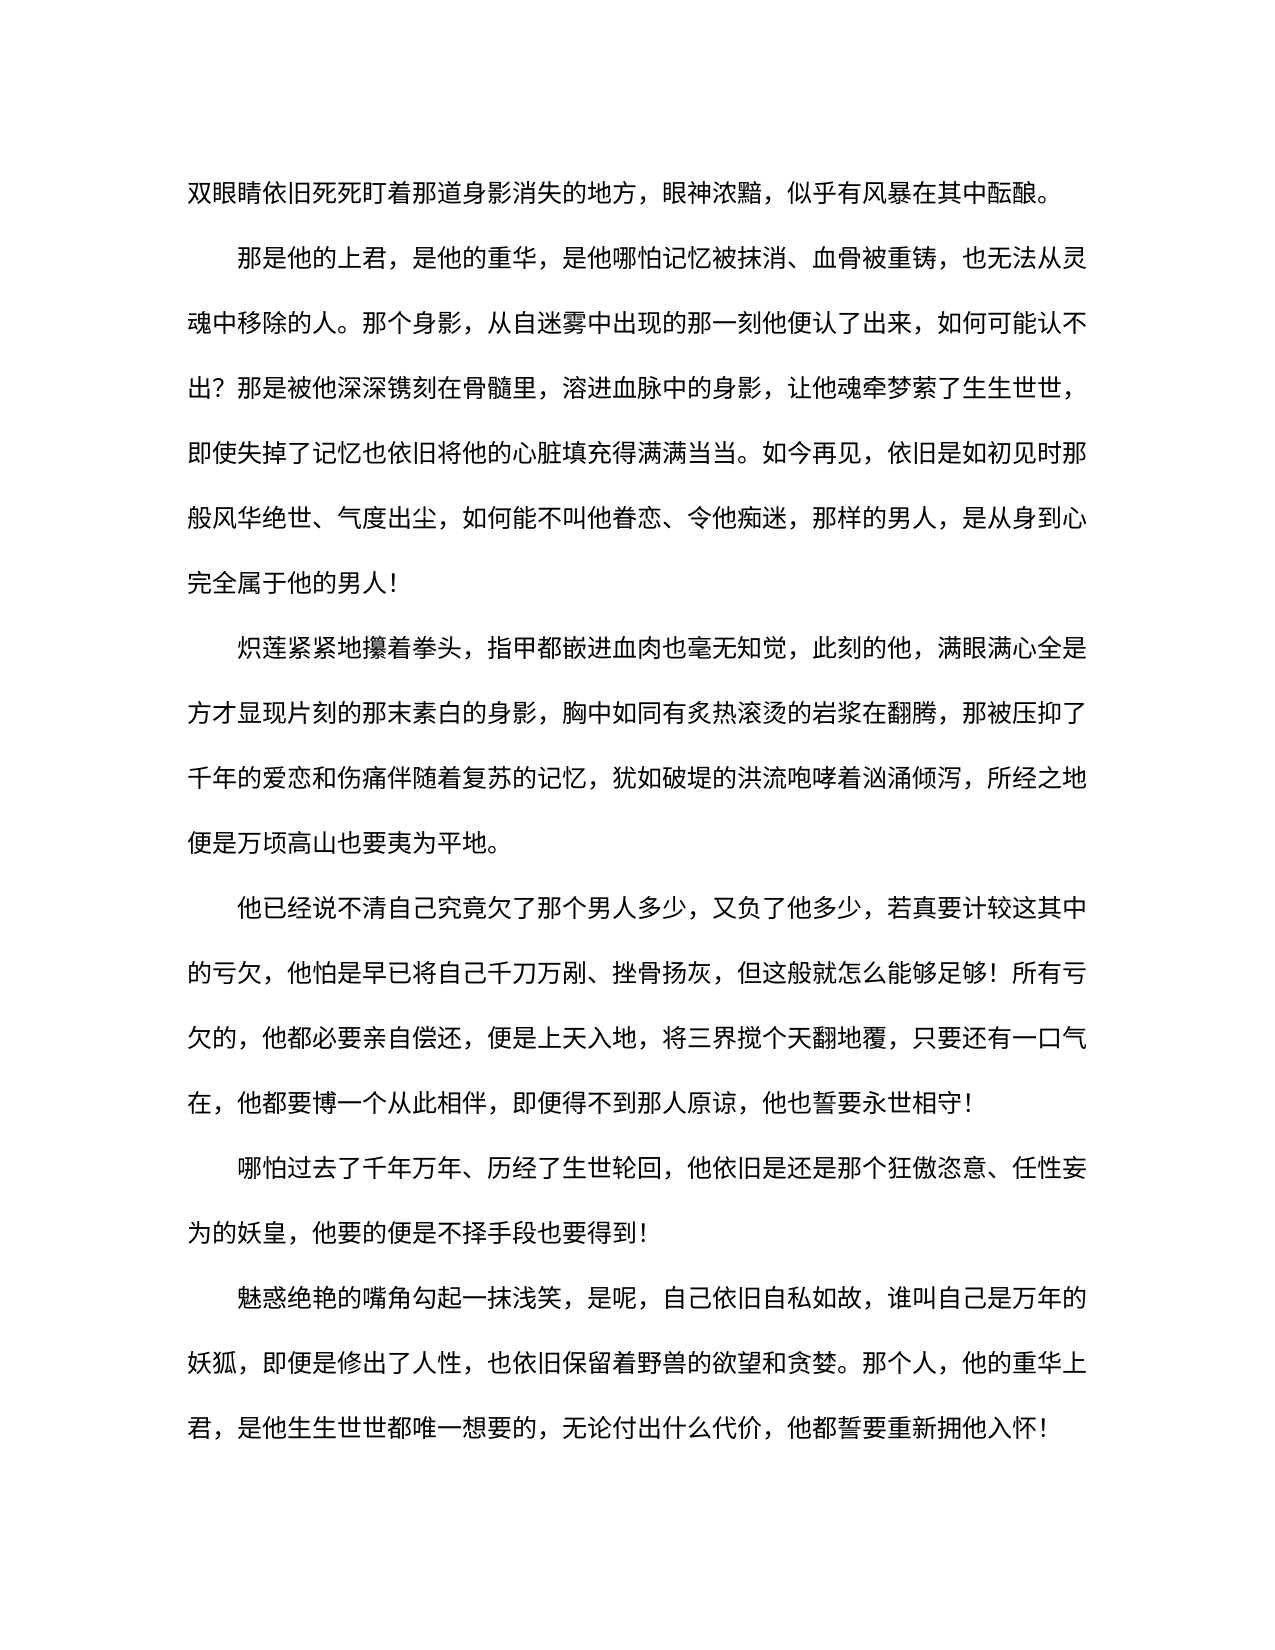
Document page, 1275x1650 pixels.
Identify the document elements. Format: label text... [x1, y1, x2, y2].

text 炽莲紧紧地攥着拳头，指甲都嵌进血肉也毫无知觉，此刻的他，满眼满心全是方才显现片刻的那末素白的身影，胸中如同有炙热滚烫的岩浆在翻腾，那被压抑了千年的爱恋和伤痛伴随着复苏的记忆，犹如破堤的洪流咆哮着汹涌倾泻，所经之地便是万顷高山也要夷为平地。 [187, 614, 1087, 874]
text 哪怕过去了千年万年、历经了生世轮回，他依旧是还是那个狂傲恣意、任性妄为的妖皇，他要的便是不择手段也要得到！ [187, 1134, 1087, 1264]
text 他已经说不清自己究竟欠了那个男人多少，又负了他多少，若真要计较这其中的亏欠，他怕是早已将自己千刀万剐、挫骨扬灰，但这般就怎么能够足够！所有亏欠的，他都必要亲自偿还，便是上天入地，将三界搅个天翻地覆，只要还有一口气在，他都要博一个从此相伴，即便得不到那人原谅，他也誓要永世相守！ [187, 874, 1087, 1134]
text 炽莲久久没有出声，一动不动的静默着，甚至连发丝都没有颤动一下，只是那双眼睛依旧死死盯着那道身影消失的地方，眼神浓黯，似乎有风暴在其中酝酿。 [187, 159, 1087, 224]
text 魅惑绝艳的嘴角勾起一抹浅笑，是呢，自己依旧自私如故，谁叫自己是万年的妖狐，即便是修出了人性，也依旧保留着野兽的欲望和贪婪。那个人，他的重华上君，是他生生世世都唯一想要的，无论付出什么代价，他都誓要重新拥他入怀！ [187, 1264, 1087, 1459]
text 那是他的上君，是他的重华，是他哪怕记忆被抹消、血骨被重铸，也无法从灵魂中移除的人。那个身影，从自迷雾中出现的那一刻他便认了出来，如何可能认不出？那是被他深深镌刻在骨髓里，溶进血脉中的身影，让他魂牵梦萦了生生世世，即使失掉了记忆也依旧将他的心脏填充得满满当当。如今再见，依旧是如初见时那般风华绝世、气度出尘，如何能不叫他眷恋、令他痴迷，那样的男人，是从身到心完全属于他的男人！ [187, 224, 1087, 614]
